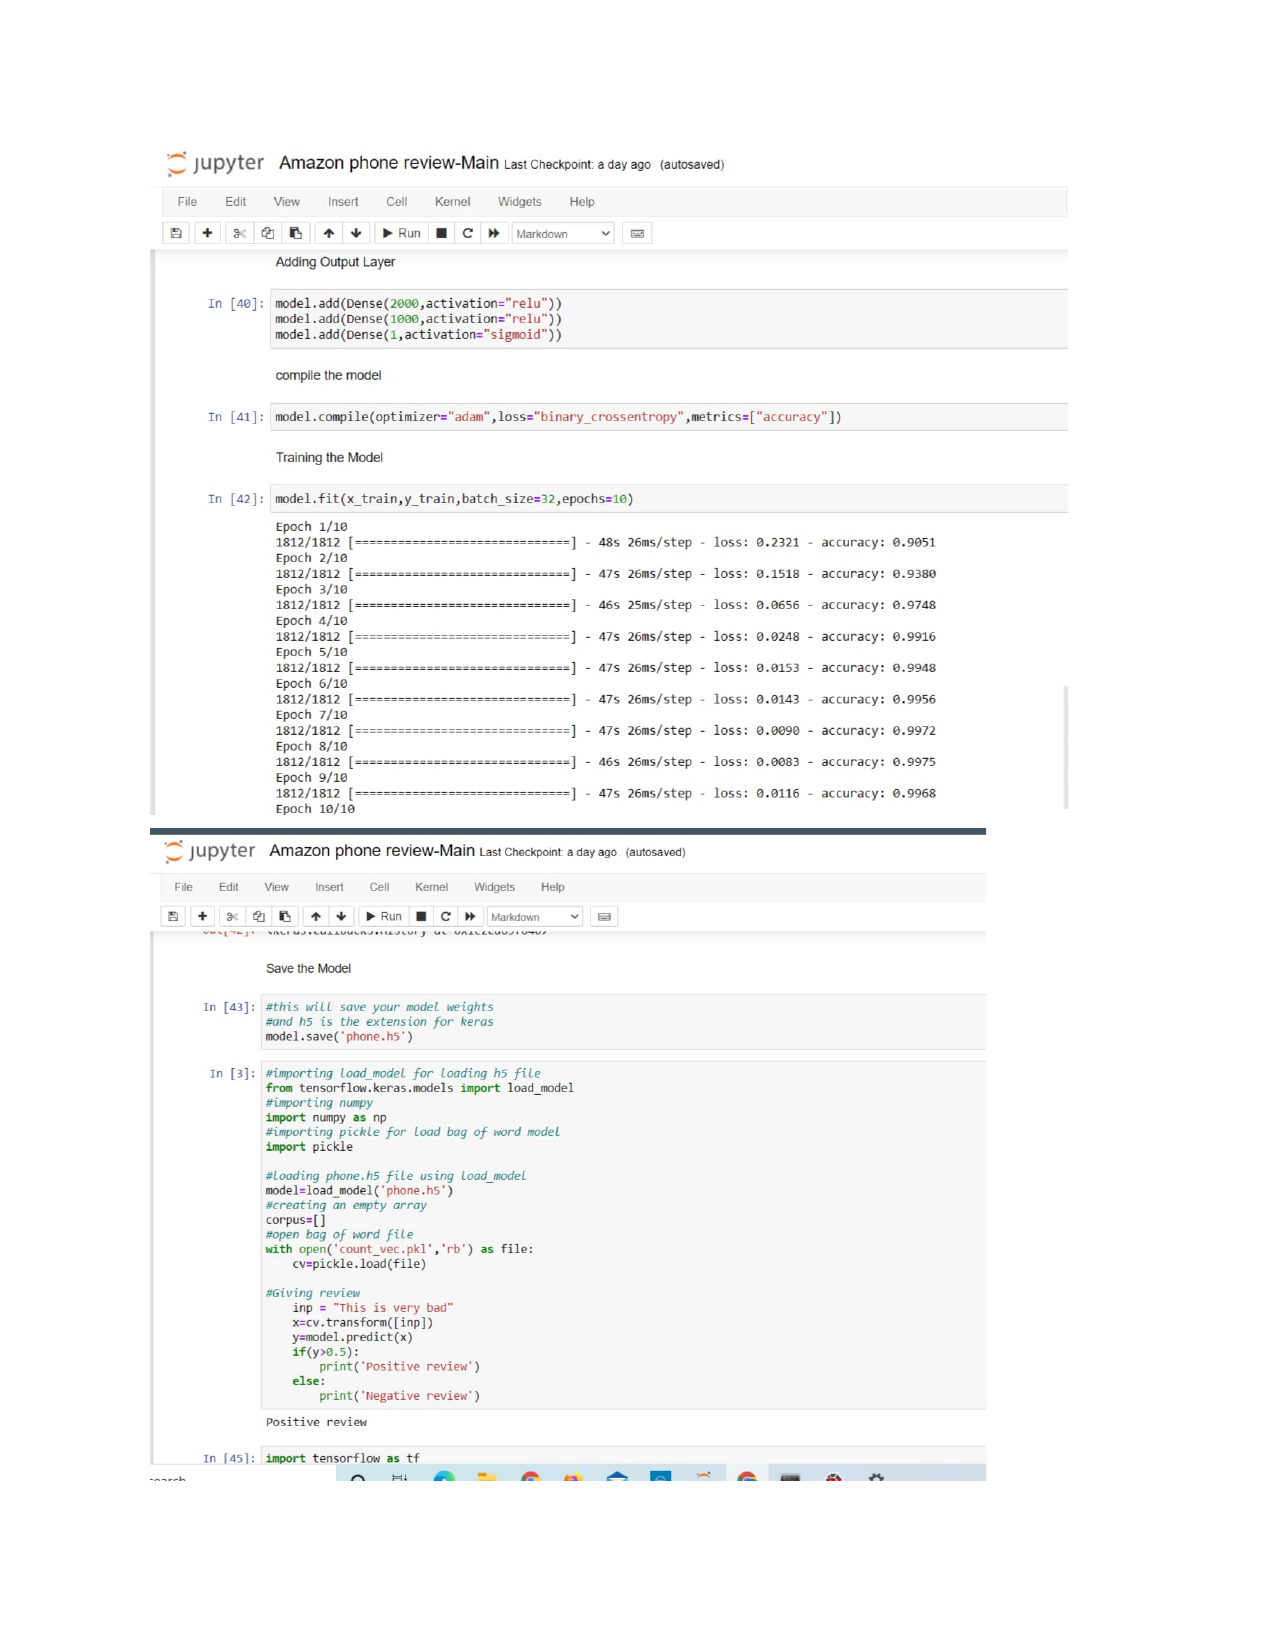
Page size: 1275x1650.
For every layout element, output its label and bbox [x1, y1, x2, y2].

picture [150, 828, 987, 1481]
picture [150, 150, 1069, 815]
